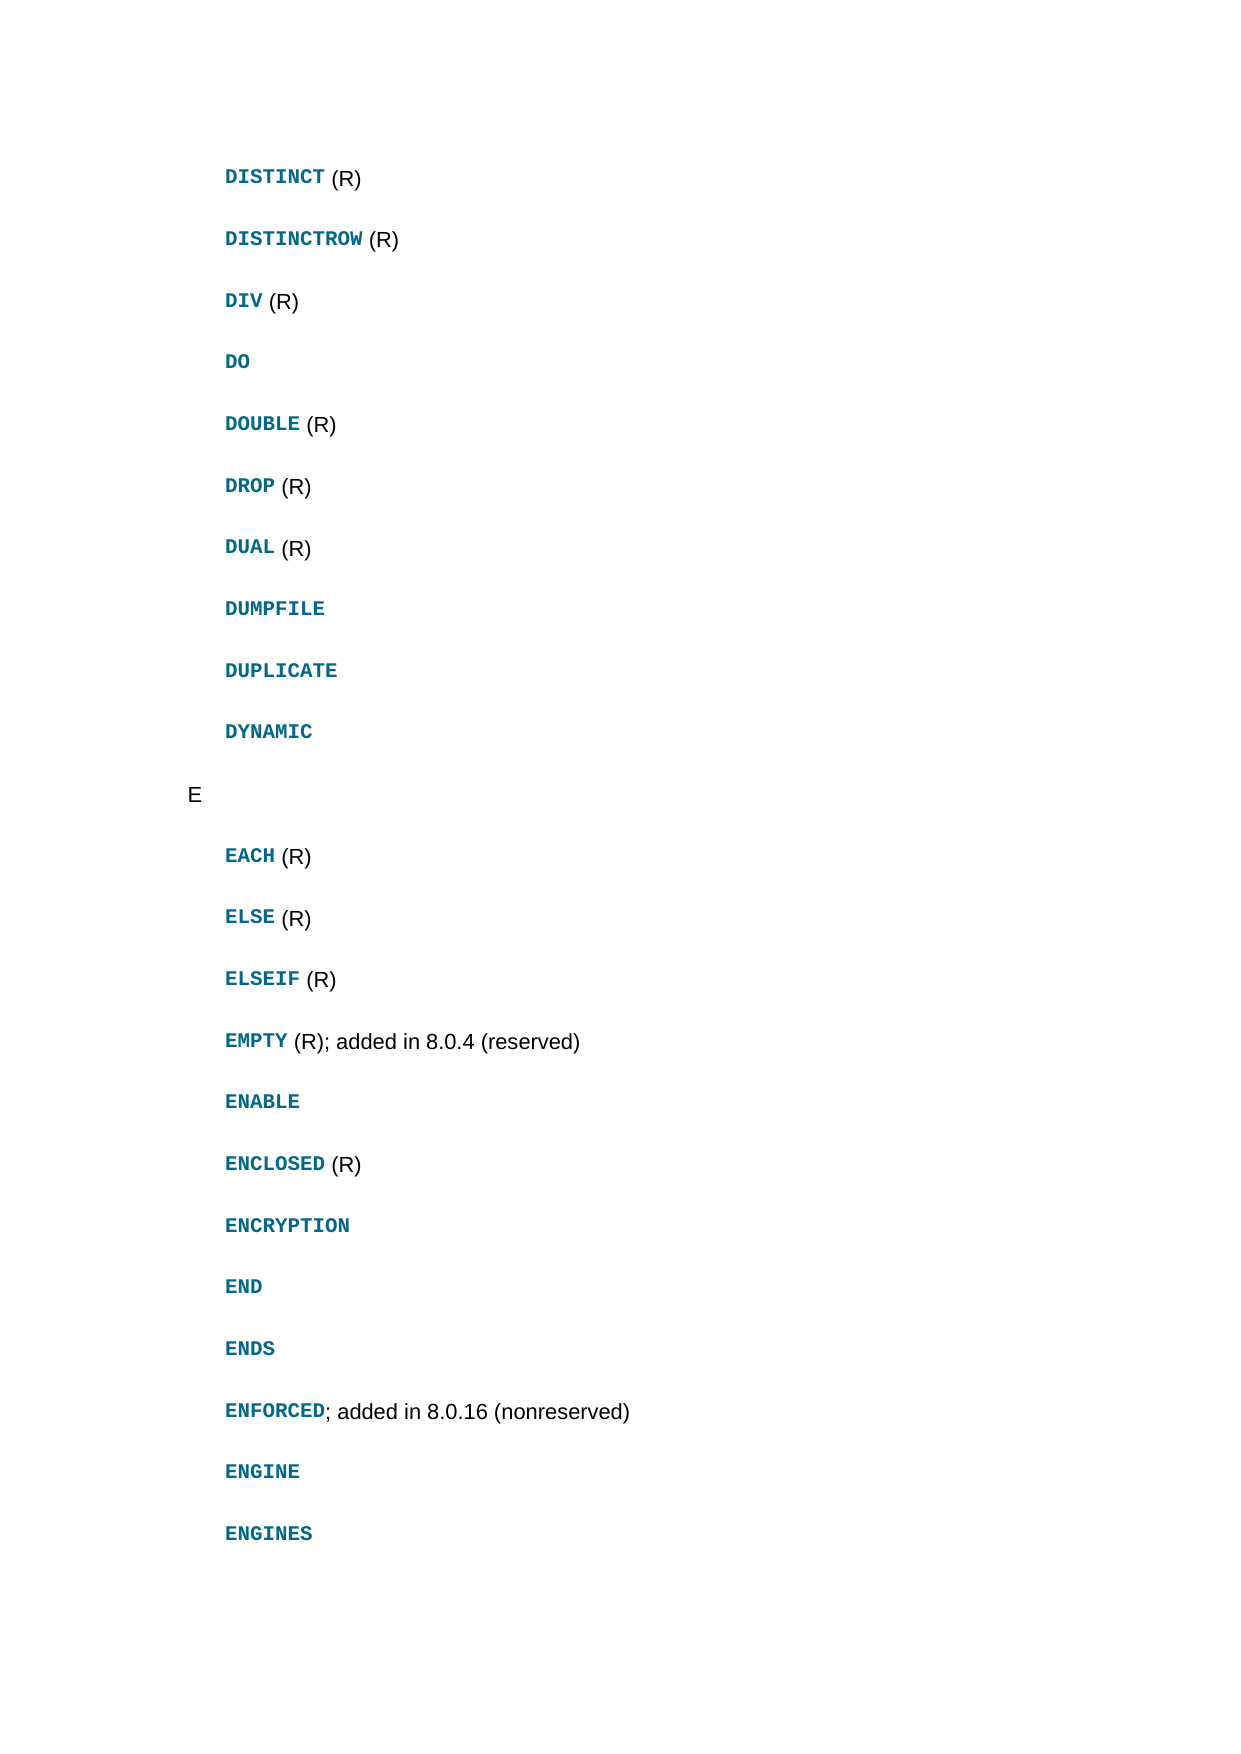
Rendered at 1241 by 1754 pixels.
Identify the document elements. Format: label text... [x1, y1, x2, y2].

text ENCLOSED (R) [225, 1149, 1053, 1181]
text ENABLE [225, 1087, 1053, 1119]
text ENGINES [225, 1519, 1053, 1551]
text DUPLICATE [225, 655, 1053, 688]
text ENGINE [225, 1457, 1053, 1489]
text END [225, 1272, 1053, 1304]
text ELSE (R) [225, 902, 1053, 934]
text DO [225, 347, 1053, 379]
text DISTINCT (R) [225, 162, 1053, 194]
text DIV (R) [225, 285, 1053, 318]
text DUAL (R) [225, 532, 1053, 564]
text ELSEIF (R) [225, 964, 1053, 996]
text ENCRYPTION [225, 1210, 1053, 1243]
text EACH (R) [225, 840, 1053, 873]
text E [187, 779, 1053, 811]
text DROP (R) [225, 470, 1053, 503]
text ENDS [225, 1334, 1053, 1366]
text DOUBLE (R) [225, 409, 1053, 441]
text DYNAMIC [225, 717, 1053, 749]
text DISTINCTROW (R) [225, 224, 1053, 256]
text DUMPFILE [225, 594, 1053, 626]
text EMPTY (R); added in 8.0.4 (reserved) [225, 1025, 1053, 1058]
text ENFORCED; added in 8.0.16 (nonreserved) [225, 1395, 1053, 1428]
